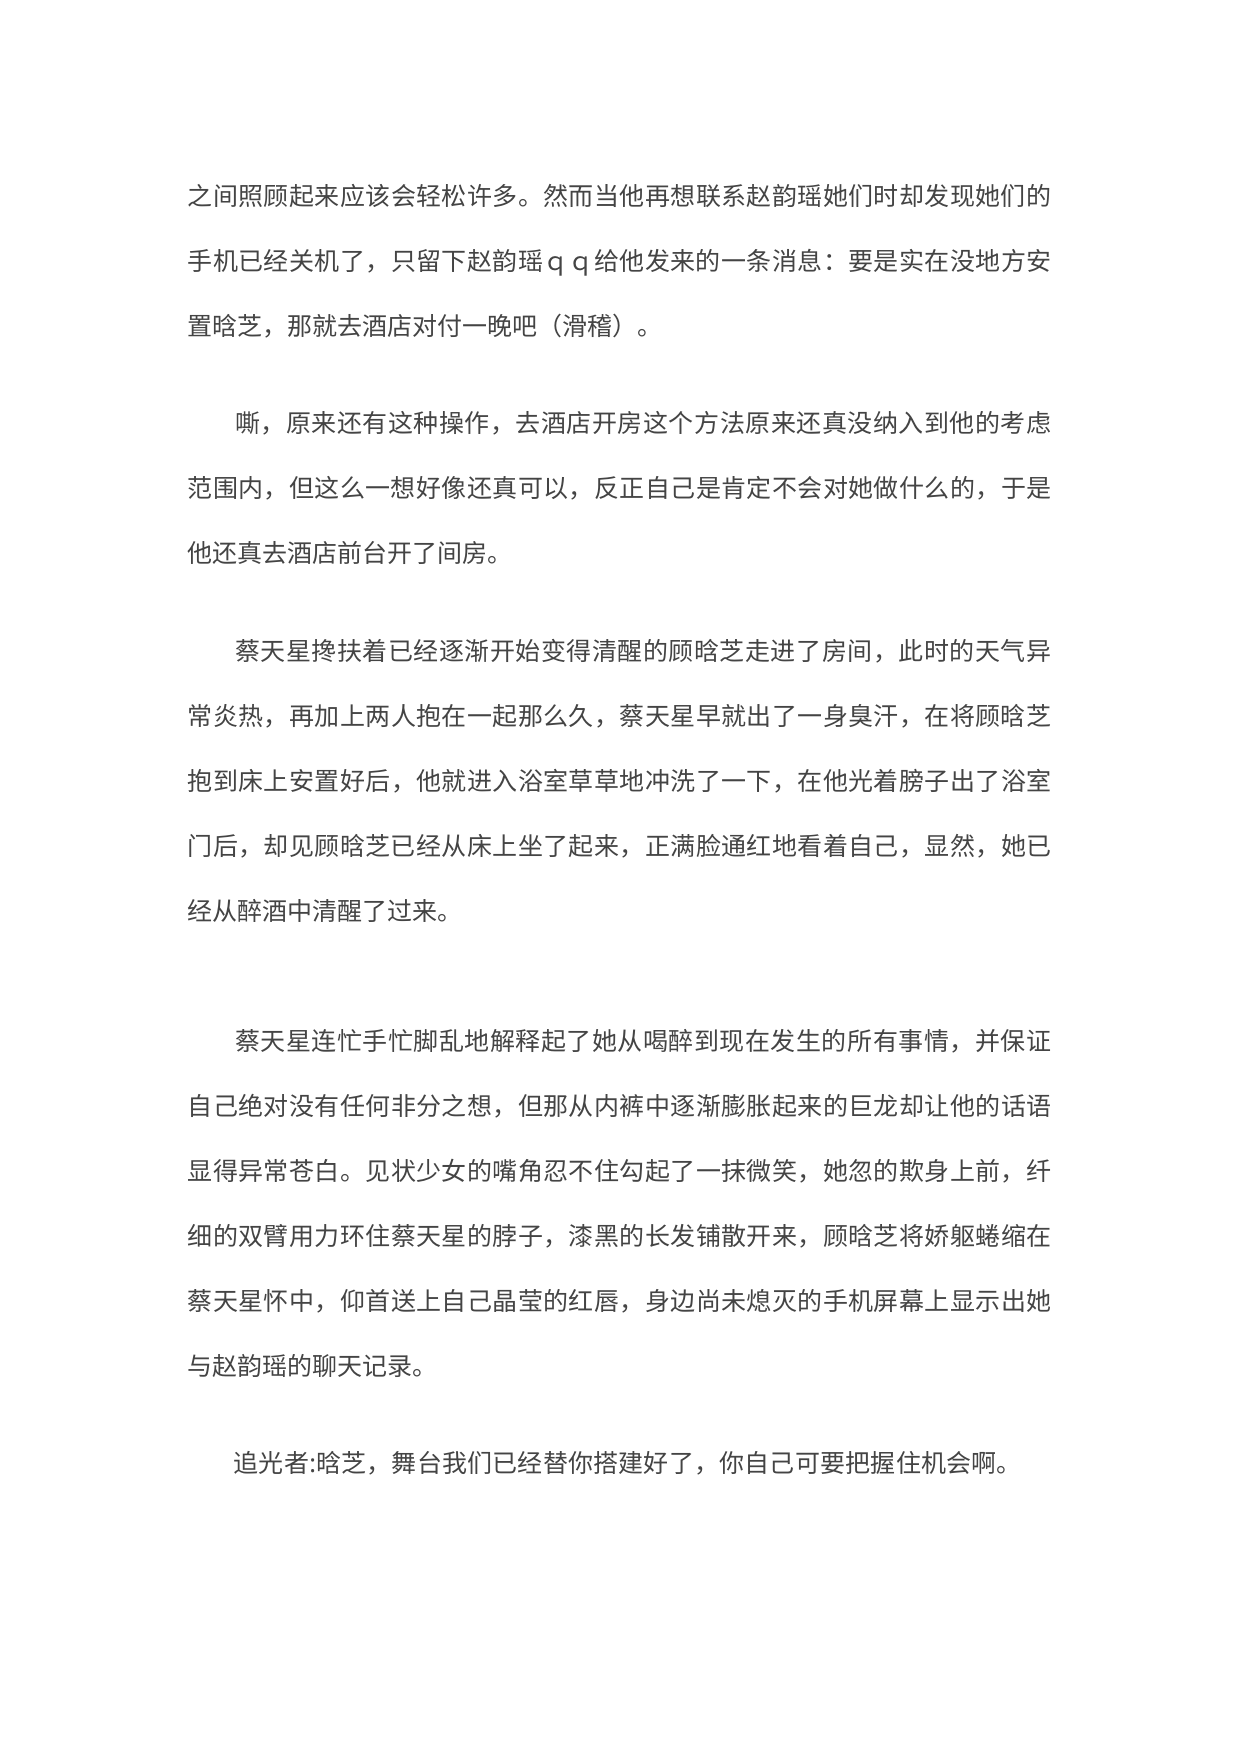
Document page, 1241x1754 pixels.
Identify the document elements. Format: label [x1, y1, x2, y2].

text [187, 162, 1053, 1527]
